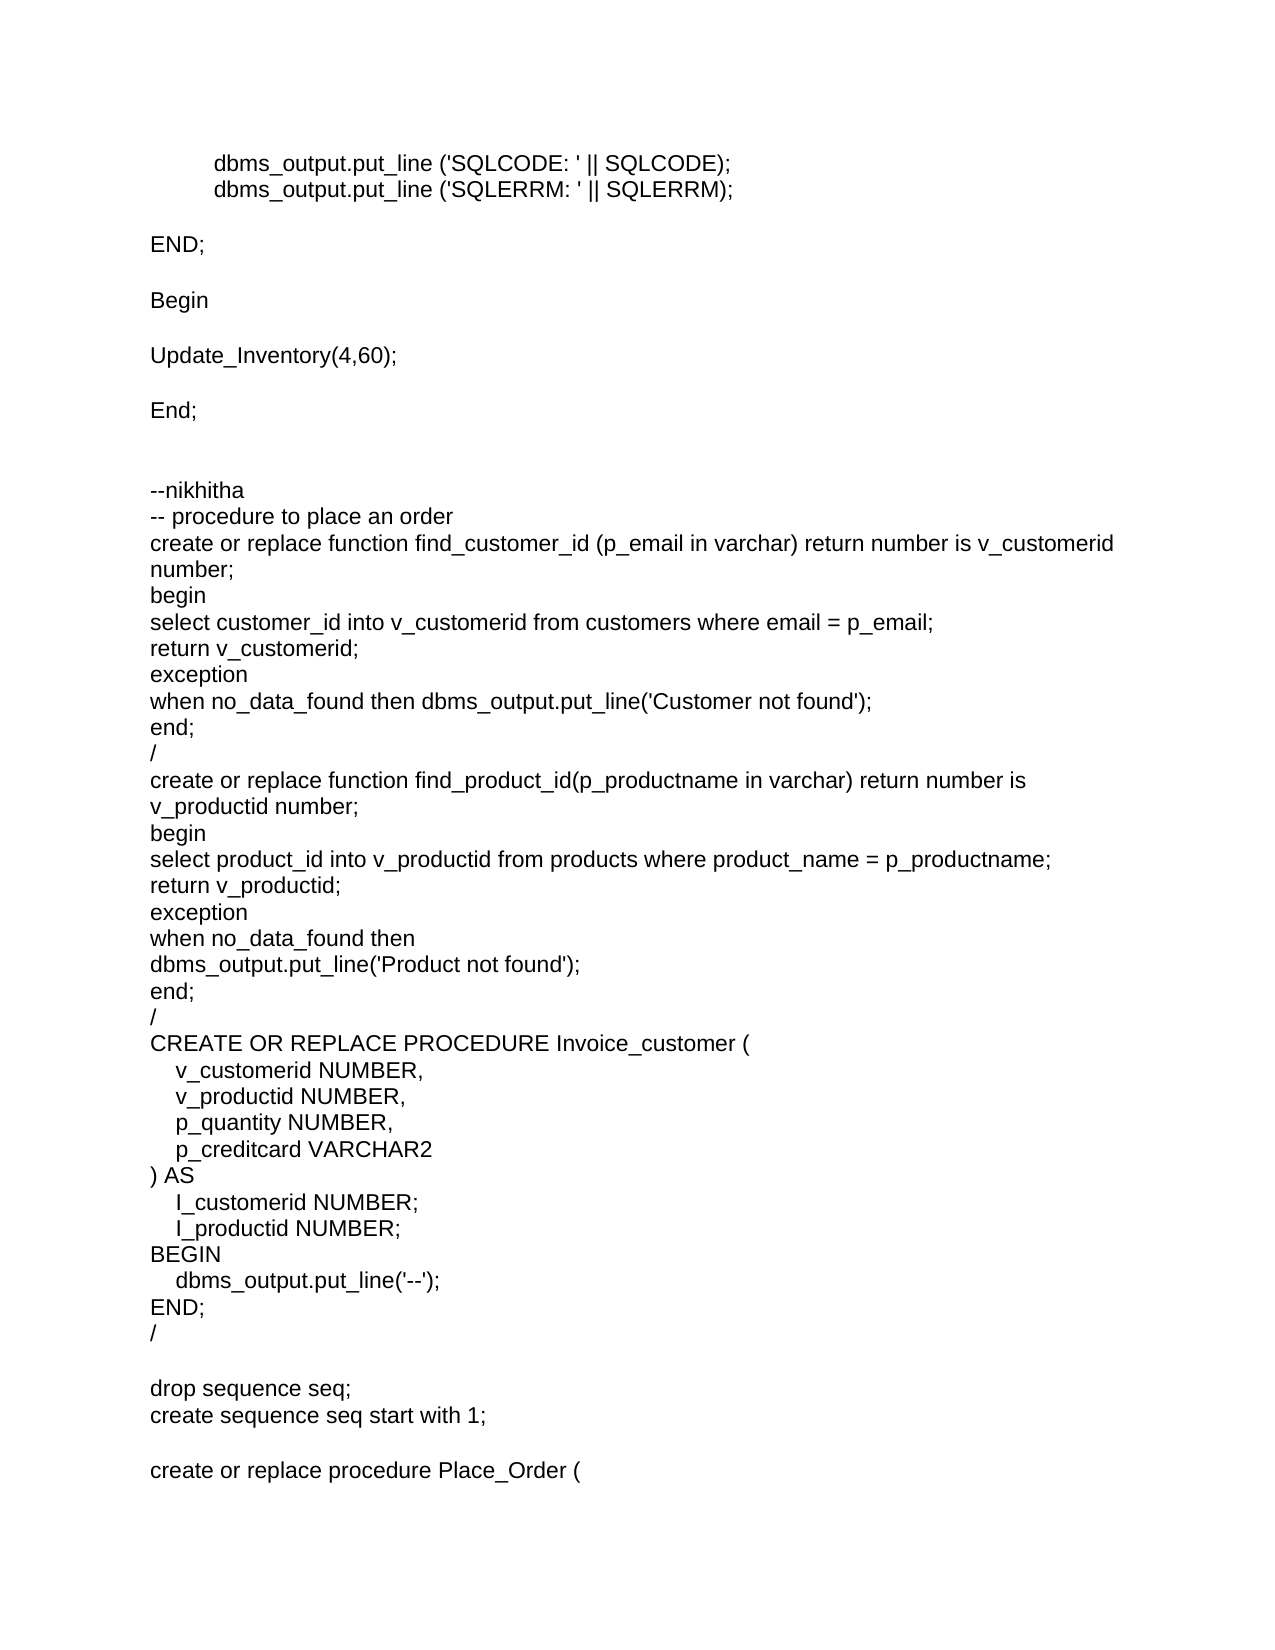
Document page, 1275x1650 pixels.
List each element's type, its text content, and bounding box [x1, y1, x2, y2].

text I_productid NUMBER; [150, 1215, 1125, 1241]
text v_productid NUMBER, [150, 1083, 1125, 1109]
text end; [150, 978, 1125, 1004]
text when no_data_found then dbms_output.put_line('Customer not found'); [150, 688, 1125, 714]
text END; [150, 231, 1125, 258]
text return v_customerid; [150, 635, 1125, 661]
text I_customerid NUMBER; [150, 1188, 1125, 1215]
text v_customerid NUMBER, [150, 1057, 1125, 1083]
text select product_id into v_productid from products where product_name = p_productname; [150, 846, 1125, 872]
text Update_Inventory(4,60); [150, 342, 1125, 368]
text select customer_id into v_customerid from customers where email = p_email; [150, 609, 1125, 635]
text begin [150, 582, 1125, 609]
text p_creditcard VARCHAR2 [150, 1136, 1125, 1162]
text end; [150, 714, 1125, 740]
text begin [150, 819, 1125, 846]
text dbms_output.put_line('--'); [150, 1267, 1125, 1294]
text / [150, 1004, 1125, 1030]
text create sequence seq start with 1; [150, 1402, 1125, 1428]
text create or replace function find_product_id(p_productname in varchar) return number is v_productid number; [150, 767, 1125, 819]
text p_quantity NUMBER, [150, 1109, 1125, 1136]
text / [150, 1320, 1125, 1347]
text create or replace procedure Place_Order ( [150, 1457, 1125, 1483]
text when no_data_found then [150, 925, 1125, 951]
text exception [150, 898, 1125, 925]
text dbms_output.put_line('Product not found'); [150, 951, 1125, 978]
text dbms_output.put_line ('SQLCODE: ' || SQLCODE); [150, 150, 1125, 176]
text -- procedure to place an order [150, 503, 1125, 529]
text exception [150, 661, 1125, 688]
text dbms_output.put_line ('SQLERRM: ' || SQLERRM); [150, 176, 1125, 203]
text ) AS [150, 1162, 1125, 1188]
text / [150, 740, 1125, 767]
text return v_productid; [150, 872, 1125, 898]
text CREATE OR REPLACE PROCEDURE Invoice_customer ( [150, 1030, 1125, 1057]
text create or replace function find_customer_id (p_email in varchar) return number is v_customerid number; [150, 529, 1125, 582]
text Begin [150, 287, 1125, 313]
text --nikhitha [150, 477, 1125, 503]
text End; [150, 397, 1125, 423]
text drop sequence seq; [150, 1375, 1125, 1402]
text END; [150, 1294, 1125, 1320]
text BEGIN [150, 1241, 1125, 1267]
